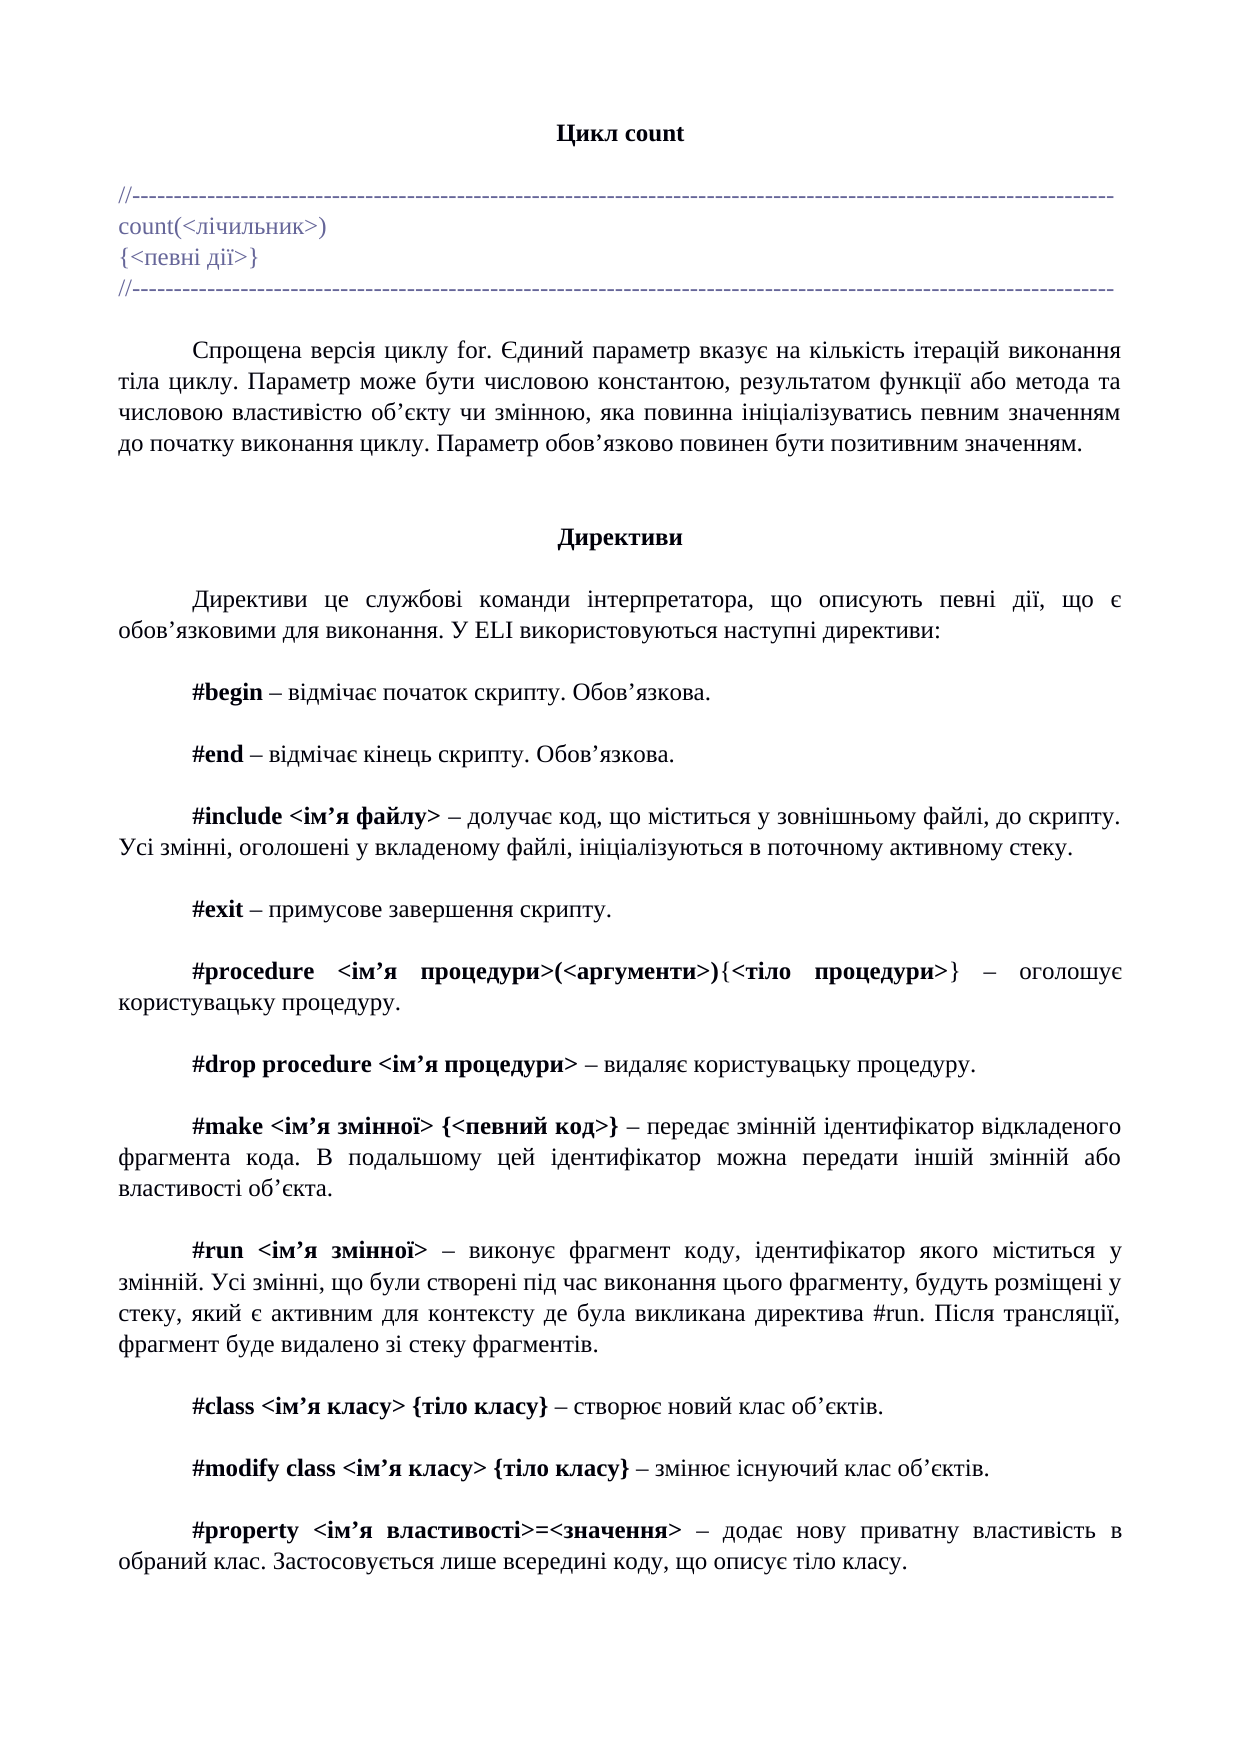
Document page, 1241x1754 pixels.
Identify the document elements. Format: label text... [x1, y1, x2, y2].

text #property <ім’я властивості>=<значення> – додає нову приватну властивість в обраний клас. Застосовується лише всередині коду, що описує тіло класу. [118, 1515, 1122, 1575]
text #procedure <ім’я процедури>(<аргументи>){<тіло процедури>} – оголошує користувацьку процедуру. [118, 956, 1122, 1016]
text #modify class <ім’я класу> {тіло класу} – змінює існуючий клас об’єктів. [118, 1453, 1122, 1482]
text {<певні дії>} [118, 242, 1122, 271]
text Директиви [118, 522, 1122, 550]
text #drop procedure <ім’я процедури> – видаляє користувацьку процедуру. [118, 1049, 1122, 1078]
text #begin – відмічає початок скрипту. Обов’язкова. [118, 677, 1122, 706]
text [118, 180, 1122, 209]
text //---------------------------------------------------------------------------------------------------------------------- [118, 273, 1122, 302]
text #exit – примусове завершення скрипту. [118, 894, 1122, 923]
text #include <ім’я файлу> – долучає код, що міститься у зовнішньому файлі, до скрипту. Усі змінні, оголошені у вкладеному файлі, ініціалізуються в поточному активному стеку. [118, 801, 1122, 861]
text Директиви це службові команди інтерпретатора, що описують певні дії, що є обов’язковими для виконання. У ELI використовуються наступні директиви: [118, 584, 1122, 643]
text #class <ім’я класу> {тіло класу} – створює новий клас об’єктів. [118, 1391, 1122, 1419]
text Спрощена версія циклу for. Єдиний параметр вказує на кількість ітерацій виконання тіла циклу. Параметр може бути числовою константою, результатом функції або метода та числовою властивістю об’єкту чи змінною, яка повинна ініціалізуватись певним значенням до початку виконання циклу. Параметр обов’язково повинен бути позитивним значенням. [118, 335, 1122, 457]
text #run <ім’я змінної> – виконує фрагмент коду, ідентифікатор якого міститься у змінній. Усі змінні, що були створені під час виконання цього фрагменту, будуть розміщені у стеку, який є активним для контексту де була викликана директива #run. Після трансляції, фрагмент буде видалено зі стеку фрагментів. [118, 1236, 1122, 1357]
text Цикл count [118, 118, 1122, 147]
text count(<лічильник>) [118, 211, 1122, 240]
text #end – відмічає кінець скрипту. Обов’язкова. [118, 739, 1122, 768]
text #make <ім’я змінної> {<певний код>} – передає змінній ідентифікатор відкладеного фрагмента кода. В подальшому цей ідентифікатор можна передати іншій змінній або властивості об’єкта. [118, 1111, 1122, 1202]
